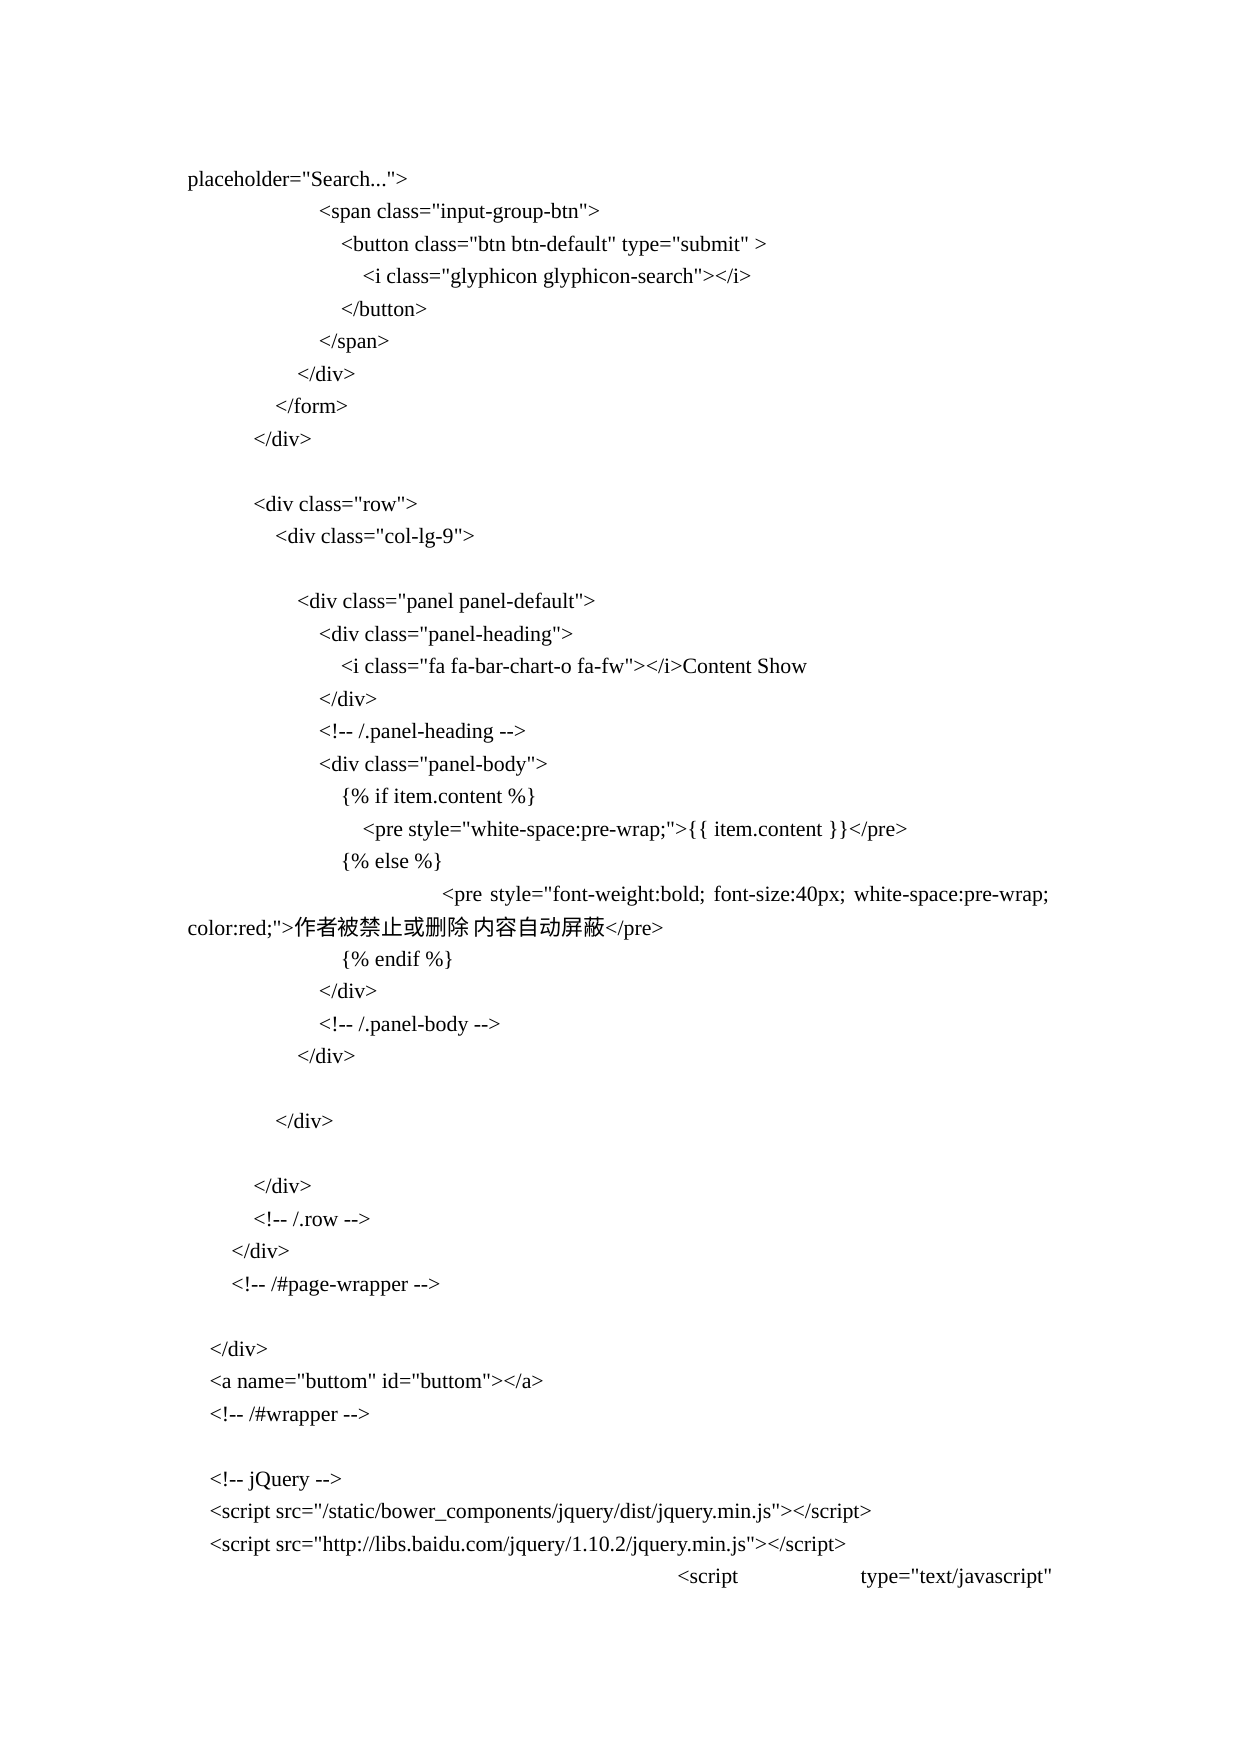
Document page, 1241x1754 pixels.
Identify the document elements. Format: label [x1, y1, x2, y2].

text [187, 162, 1053, 1592]
